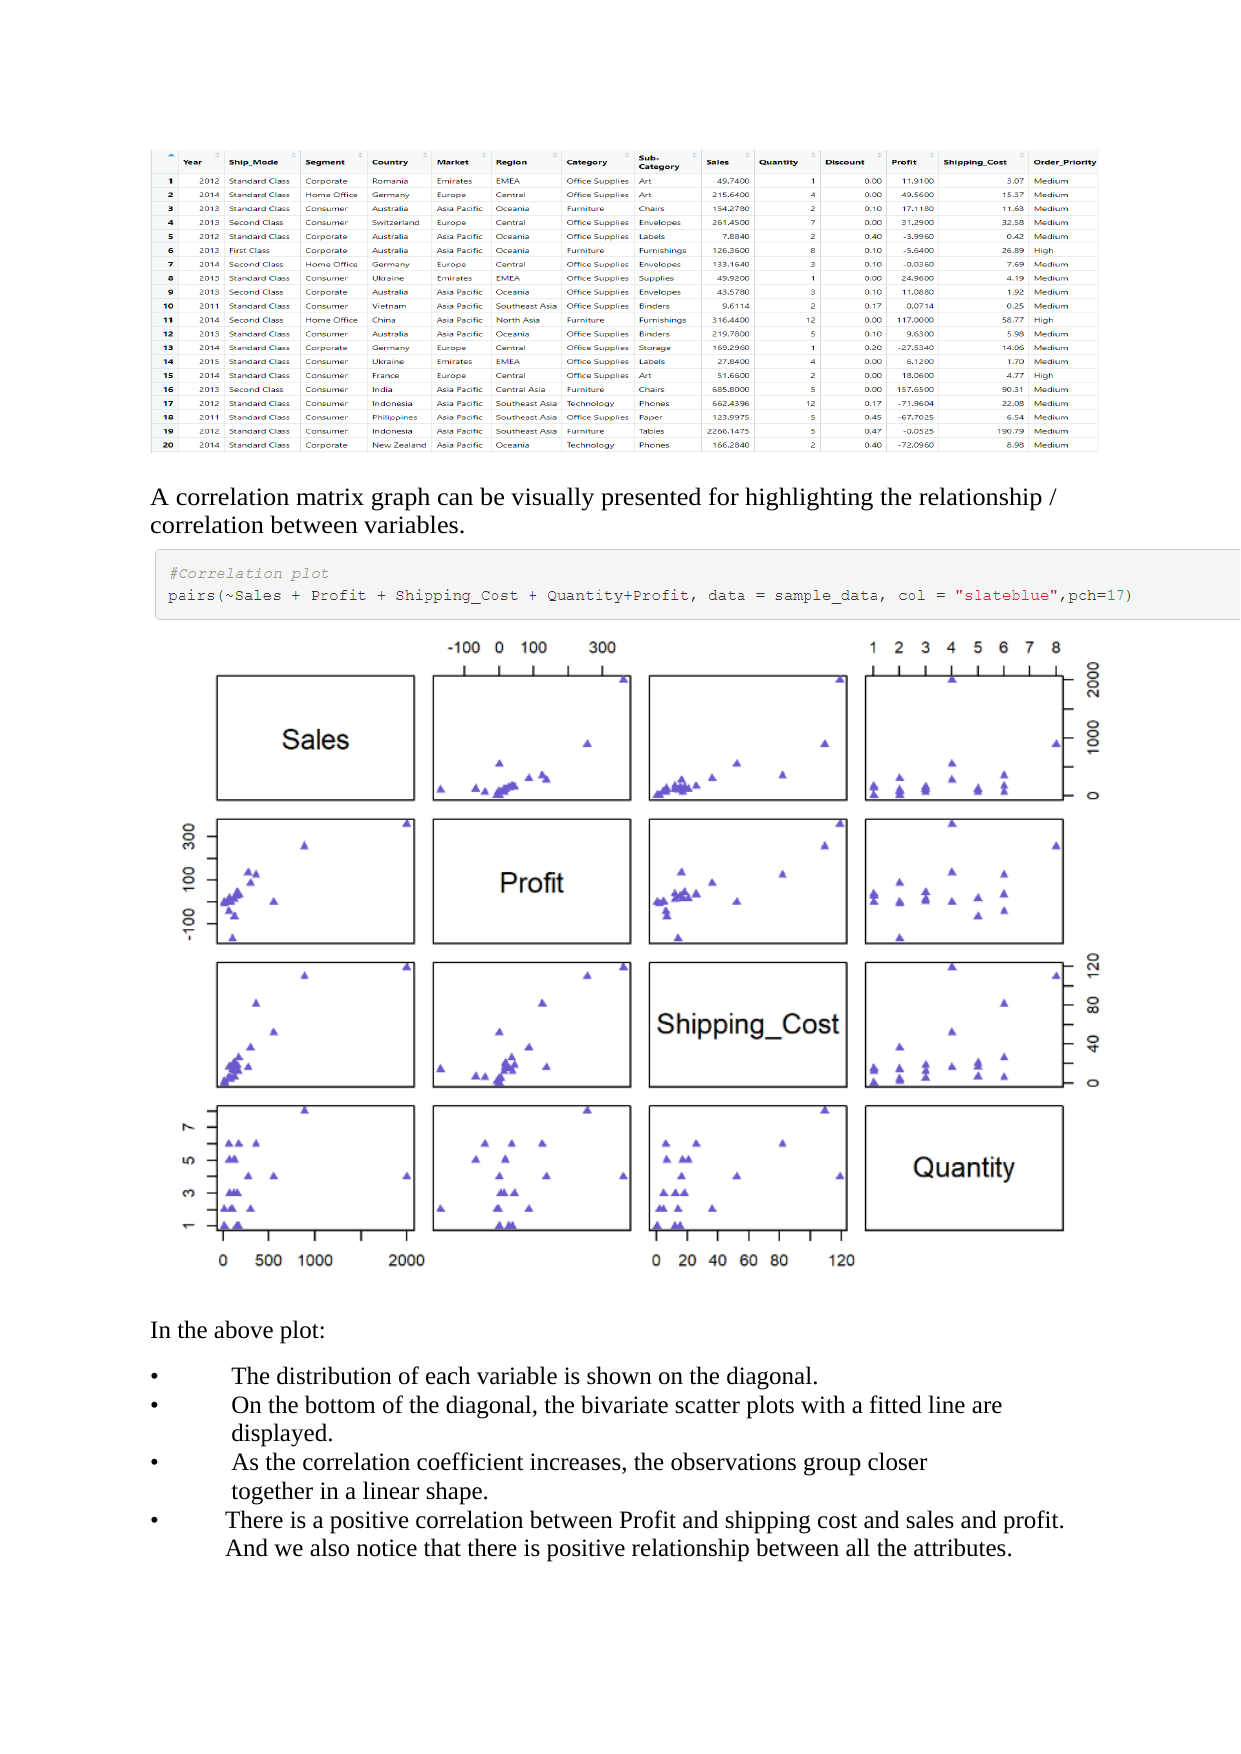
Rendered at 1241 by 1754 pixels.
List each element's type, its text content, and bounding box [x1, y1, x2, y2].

text • The distribution of each variable is shown on the diagonal. [150, 1361, 1090, 1390]
text • As the correlation coefficient increases, the observations group closer [150, 1447, 1090, 1476]
text In the above plot: [150, 1315, 1090, 1343]
text • There is a positive correlation between Profit and shipping cost and sales and profit. And we also notice that there is positive relationship between all the attributes. [150, 1505, 1090, 1562]
text together in a linear shape. [150, 1476, 1090, 1505]
picture [150, 150, 1099, 453]
text A correlation matrix graph can be visually presented for highlighting the relationship / correlation between variables. [150, 482, 1090, 539]
picture [150, 539, 1241, 1286]
text • On the bottom of the diagonal, the bivariate scatter plots with a fitted line are [150, 1390, 1090, 1418]
text displayed. [150, 1418, 1090, 1447]
